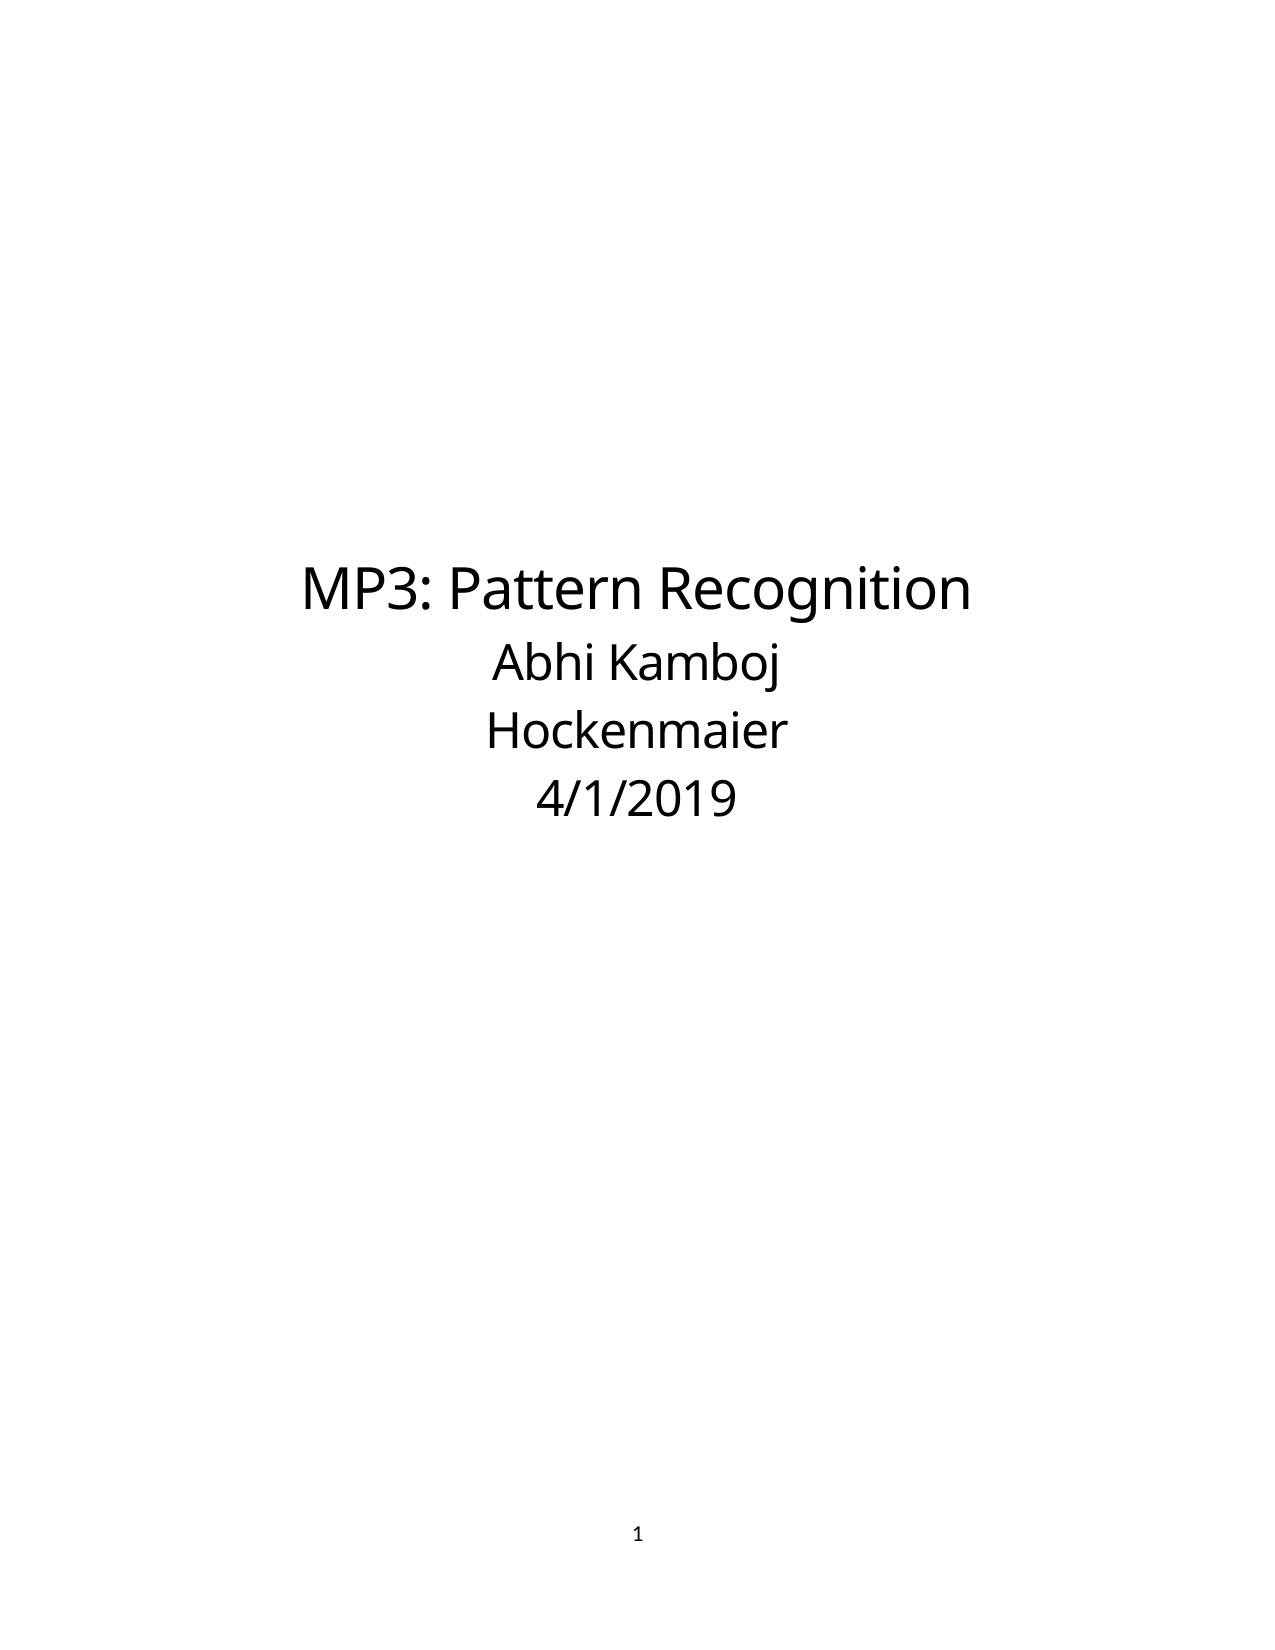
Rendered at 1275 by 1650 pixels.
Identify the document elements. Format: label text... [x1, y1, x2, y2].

title MP3: Pattern Recognition [150, 547, 1125, 627]
title 4/1/2019 [150, 763, 1125, 831]
title Hockenmaier [150, 695, 1125, 763]
title Abhi Kamboj [150, 627, 1125, 695]
